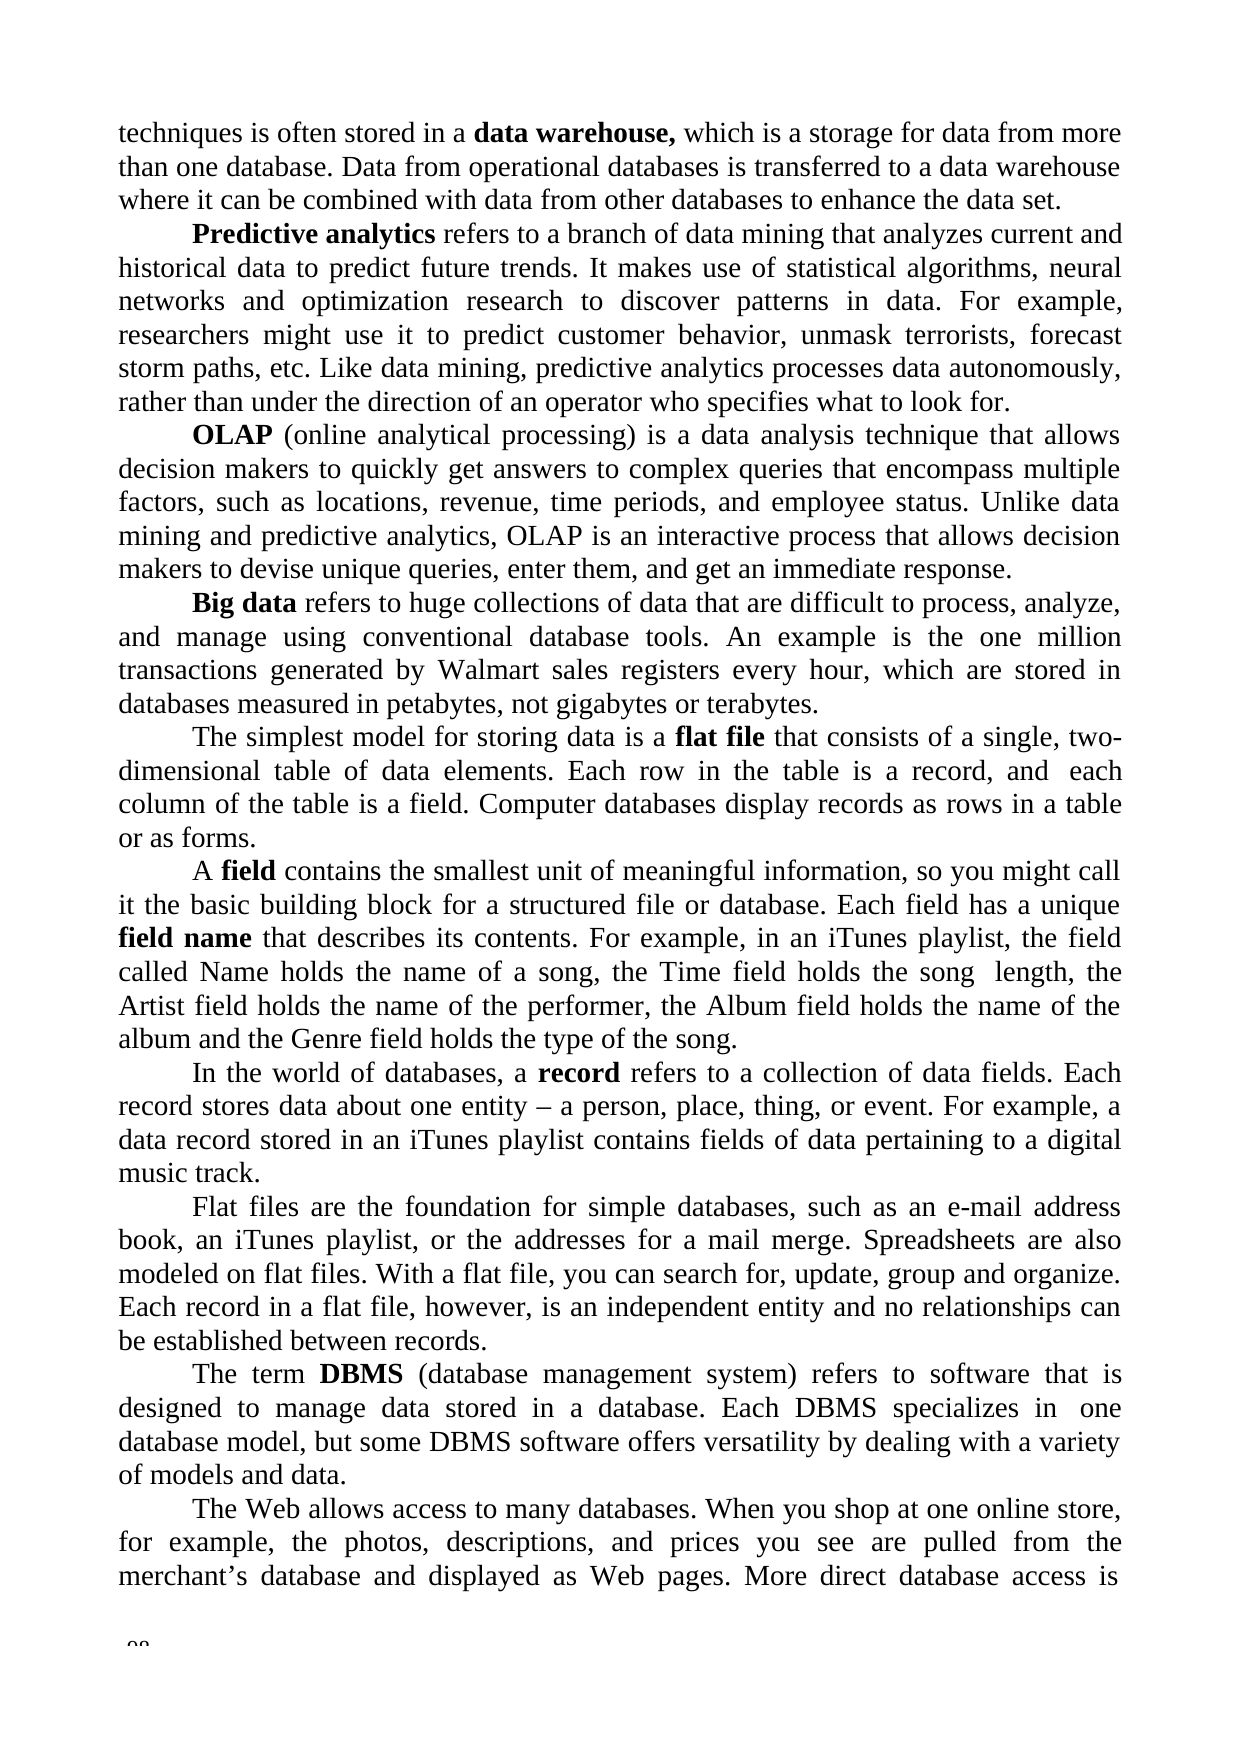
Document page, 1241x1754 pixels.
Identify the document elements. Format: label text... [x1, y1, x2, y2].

text techniques is often stored in a data warehouse, which is a storage for data from more than one database. Data from operational databases is transferred to a data warehouse where it can be combined with data from other databases to enhance the data set. [118, 115, 1122, 216]
text OLAP (online analytical processing) is a data analysis technique that allows decision makers to quickly get answers to complex queries that encompass multiple factors, such as locations, revenue, time periods, and employee status. Unlike data mining and predictive analytics, OLAP is an interactive process that allows decision makers to devise unique queries, enter them, and get an immediate response. [118, 417, 1122, 585]
text Big data refers to huge collections of data that are difficult to process, analyze, and manage using conventional database tools. An example is the one million transactions generated by Walmart sales registers every hour, which are stored in databases measured in petabytes, not gigabytes or terabytes. [118, 585, 1122, 719]
text Flat files are the foundation for simple databases, such as an e-mail address book, an iTunes playlist, or the addresses for a mail merge. Spreadsheets are also modeled on flat files. With a flat file, you can search for, update, group and organize. Each record in a flat file, however, is an independent entity and no relationships can be established between records. [118, 1189, 1122, 1357]
text Predictive analytics refers to a branch of data mining that analyzes current and historical data to predict future trends. It makes use of statistical algorithms, neural networks and optimization research to discover patterns in data. For example, researchers might use it to predict customer behavior, unmask terrorists, forecast storm paths, etc. Like data mining, predictive analytics processes data autonomously, rather than under the direction of an operator who specifies what to look for. [118, 216, 1123, 417]
text The Web allows access to many databases. When you shop at one online store, for example, the photos, descriptions, and prices you see are pulled from the merchant’s database and displayed as Web pages. More direct database access is [118, 1491, 1122, 1592]
text In the world of databases, a record refers to a collection of data fields. Each record stores data about one entity – a person, place, thing, or event. For example, a data record stored in an iTunes playlist contains fields of data pertaining to a digital music track. [118, 1055, 1123, 1189]
text The simplest model for storing data is a flat file that consists of a single, two- dimensional table of data elements. Each row in the table is a record, and each column of the table is a field. Computer databases display records as rows in a table or as forms. [118, 719, 1123, 853]
text The term DBMS (database management system) refers to software that is designed to manage data stored in a database. Each DBMS specializes in one database model, but some DBMS software offers versatility by dealing with a variety of models and data. [118, 1357, 1122, 1491]
text A field contains the smallest unit of meaningful information, so you might call it the basic building block for a structured file or database. Each field has a unique field name that describes its contents. For example, in an iTunes playlist, the field called Name holds the name of a song, the Time field holds the song length, the Artist field holds the name of the performer, the Album field holds the name of the album and the Genre field holds the type of the song. [118, 853, 1122, 1055]
